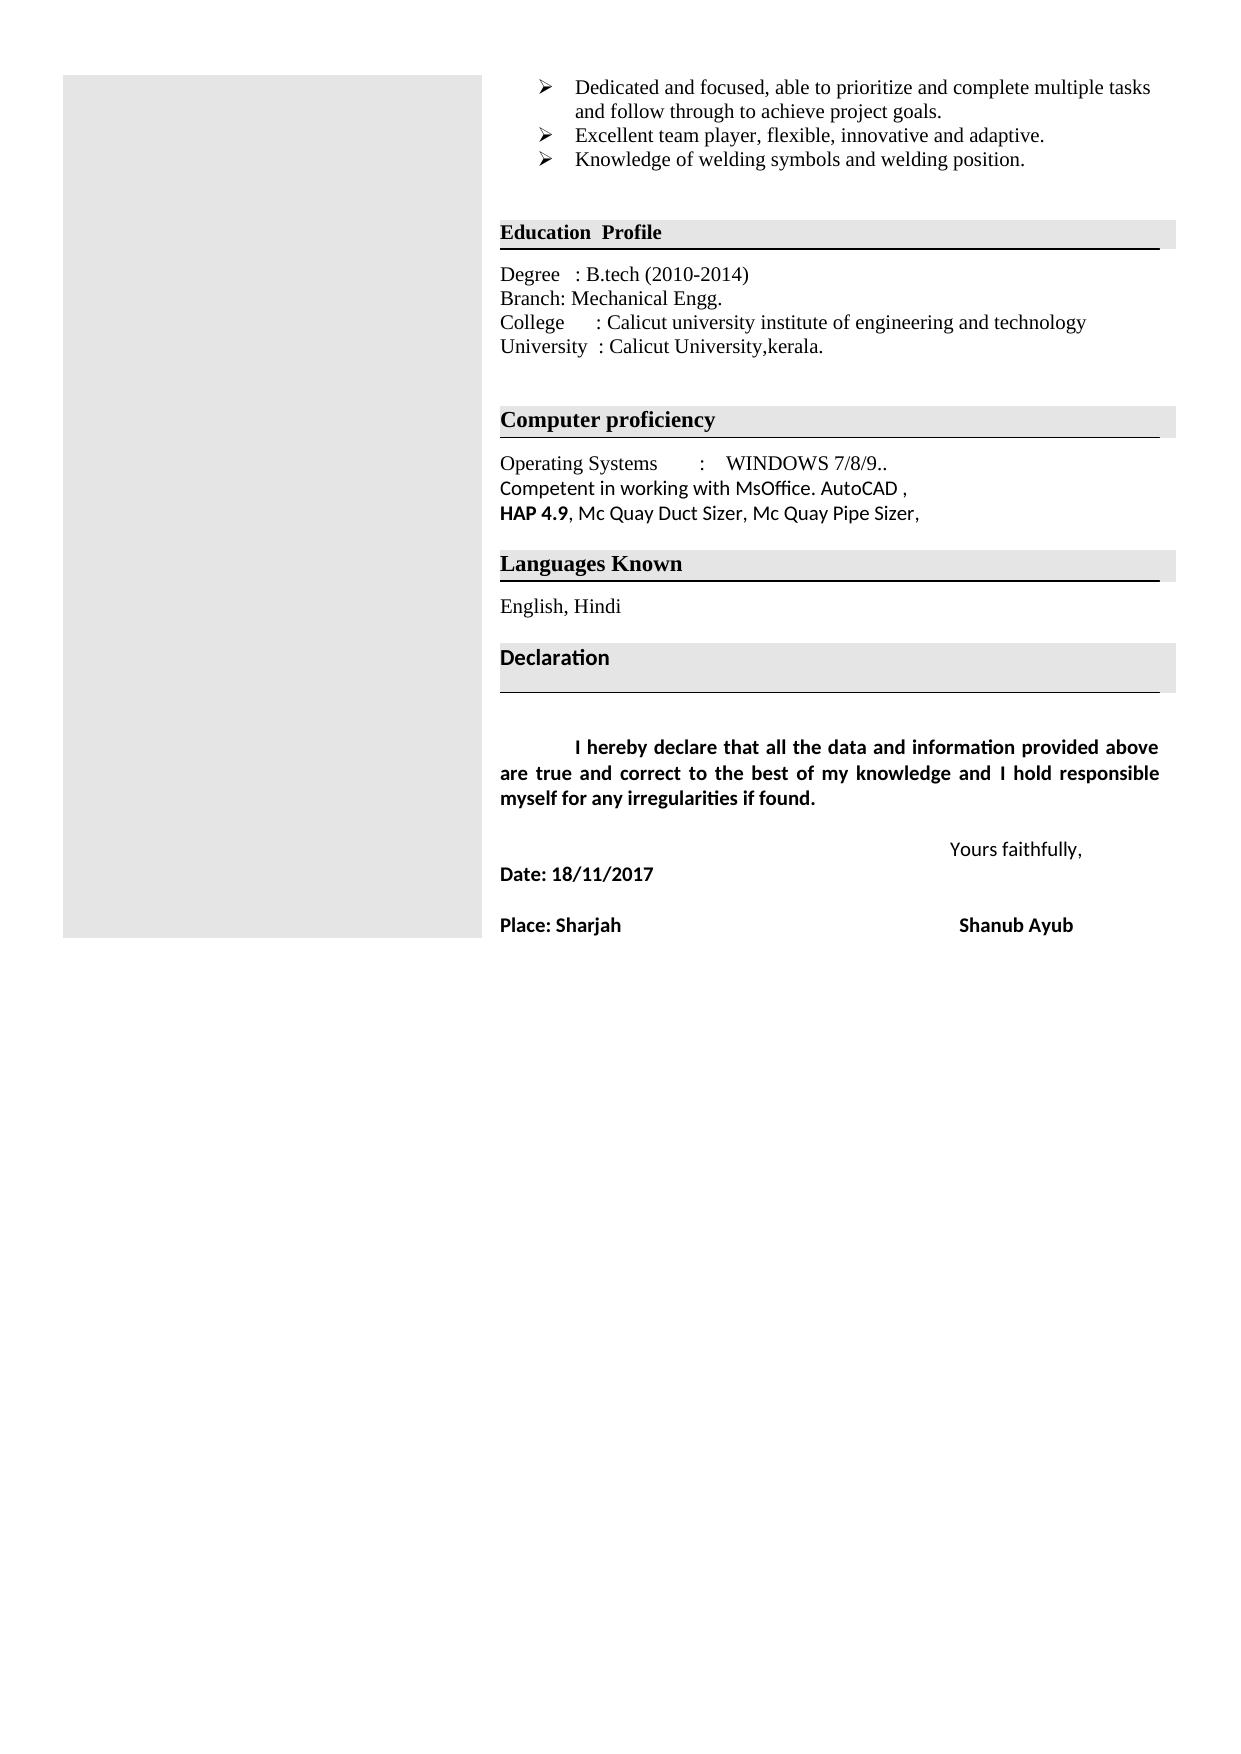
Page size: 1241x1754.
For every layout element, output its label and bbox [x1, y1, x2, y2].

table_header [63, 75, 482, 938]
table_header [482, 75, 1177, 938]
